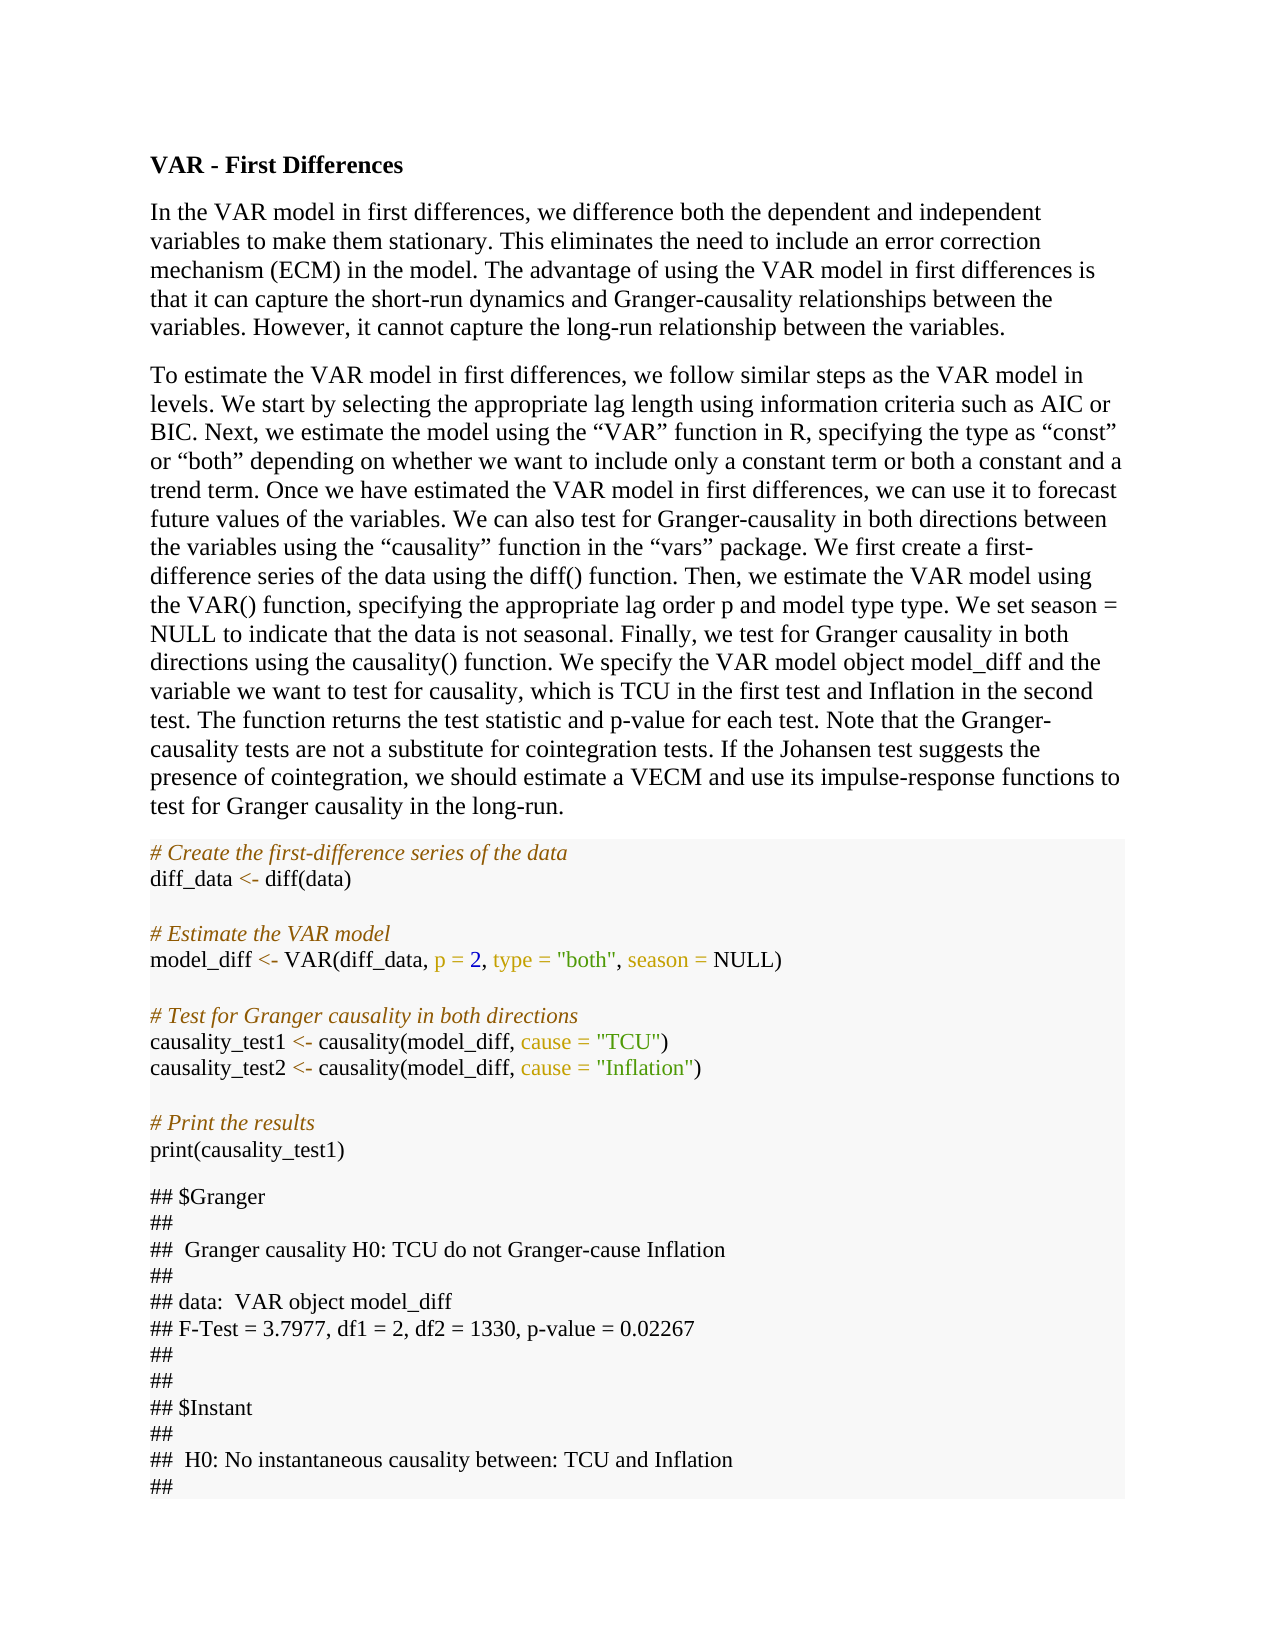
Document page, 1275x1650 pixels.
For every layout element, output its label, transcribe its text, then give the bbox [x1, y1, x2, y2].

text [150, 1183, 1125, 1499]
text In the VAR model in first differences, we difference both the dependent and independent variables to make them stationary. This eliminates the need to include an error correction mechanism (ECM) in the model. The advantage of using the VAR model in first differences is that it can capture the short-run dynamics and Granger-causality relationships between the variables. However, it cannot capture the long-run relationship between the variables. [150, 197, 1125, 341]
text VAR - First Differences [150, 150, 1125, 179]
text # Create the first-difference series of the data diff_data <- diff(data) # Estimate the VAR model model_diff <- VAR(diff_data, p = 2, type = "both", season = NULL) # Test for Granger causality in both directions causality_test1 <- causality(model_diff, cause = "TCU") causality_test2 <- causality(model_diff, cause = "Inflation") # Print the results print(causality_test1) [150, 839, 1125, 1162]
text To estimate the VAR model in first differences, we follow similar steps as the VAR model in levels. We start by selecting the appropriate lag length using information criteria such as AIC or BIC. Next, we estimate the model using the “VAR” function in R, specifying the type as “const” or “both” depending on whether we want to include only a constant term or both a constant and a trend term. Once we have estimated the VAR model in first differences, we can use it to forecast future values of the variables. We can also test for Granger-causality in both directions between the variables using the “causality” function in the “vars” package. We first create a first-difference series of the data using the diff() function. Then, we estimate the VAR model using the VAR() function, specifying the appropriate lag order p and model type type. We set season = NULL to indicate that the data is not seasonal. Finally, we test for Granger causality in both directions using the causality() function. We specify the VAR model object model_diff and the variable we want to test for causality, which is TCU in the first test and Inflation in the second test. The function returns the test statistic and p-value for each test. Note that the Granger-causality tests are not a substitute for cointegration tests. If the Johansen test suggests the presence of cointegration, we should estimate a VECM and use its impulse-response functions to test for Granger causality in the long-run. [150, 360, 1125, 820]
